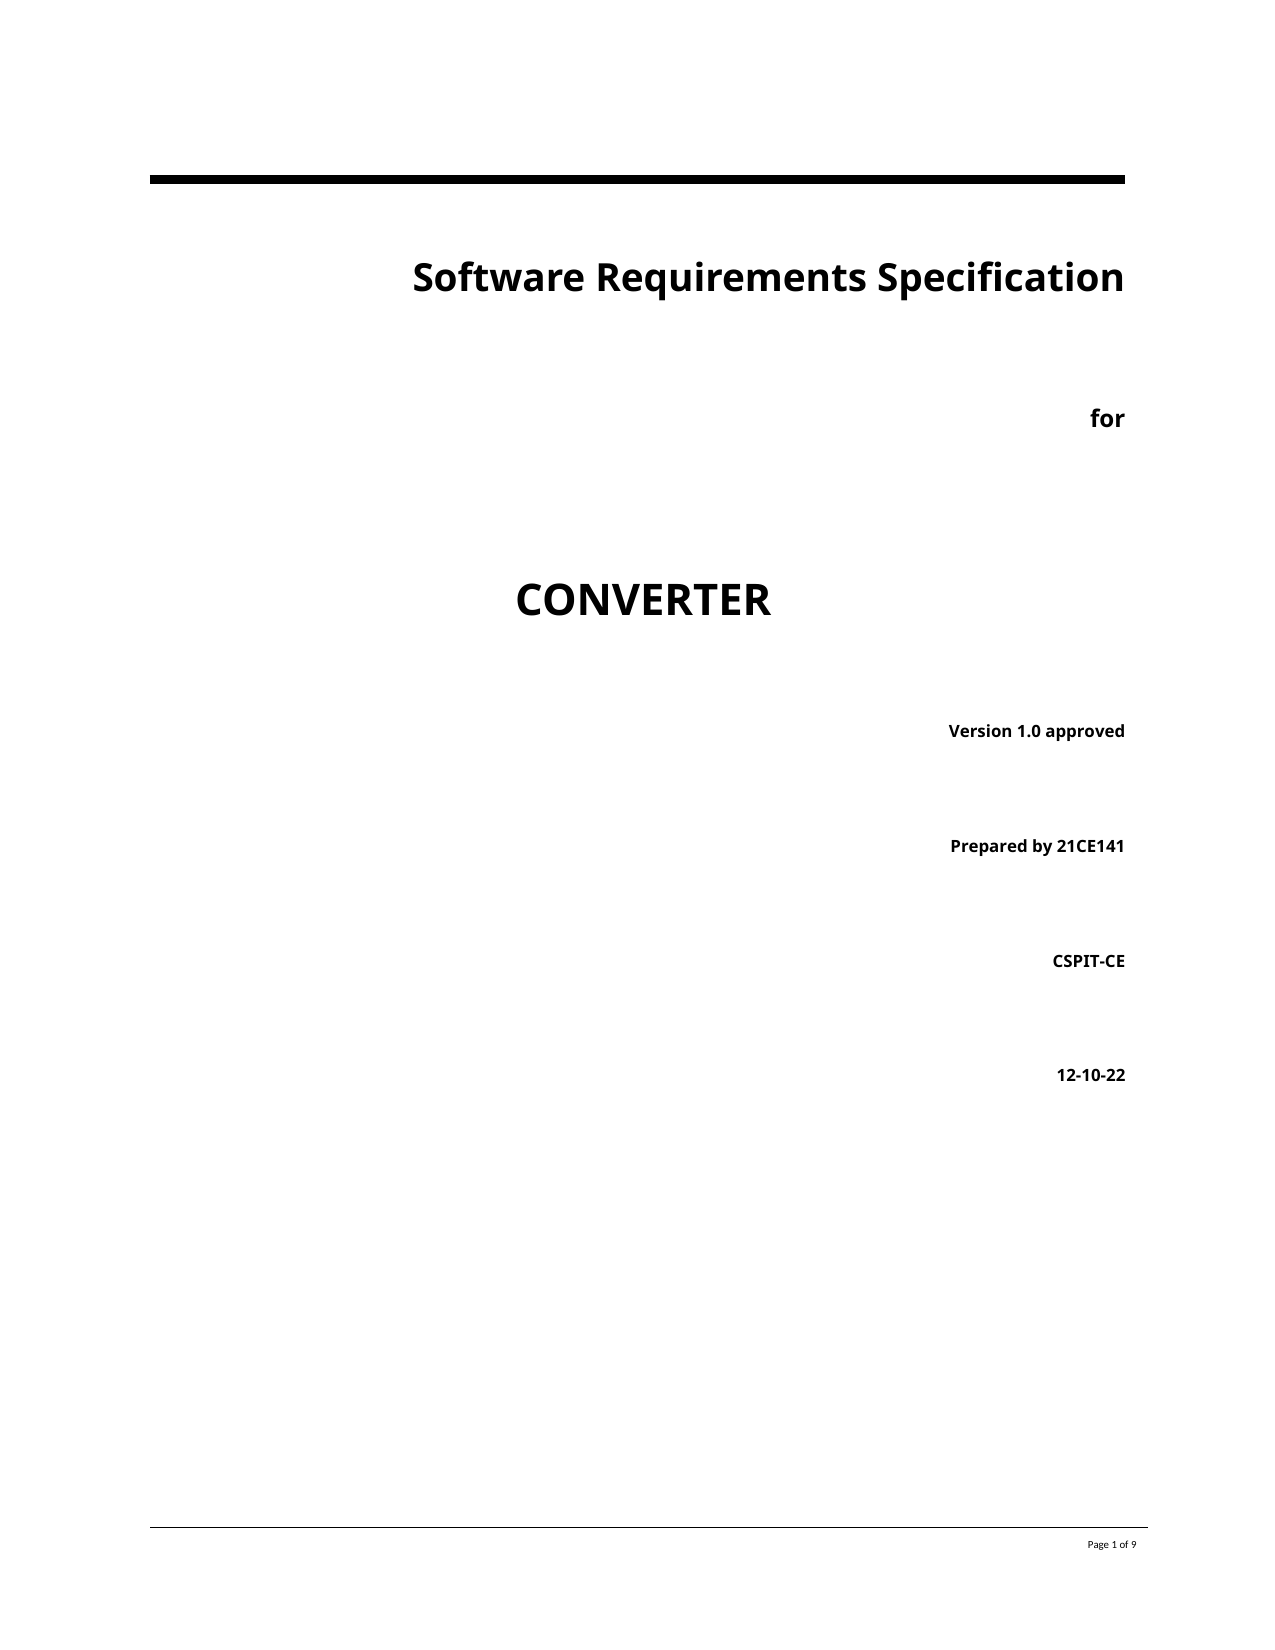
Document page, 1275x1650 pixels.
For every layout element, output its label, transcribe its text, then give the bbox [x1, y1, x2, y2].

title CONVERTER [150, 526, 1125, 628]
text 12-10-22 [150, 1047, 1125, 1087]
text Prepared by 21CE141 [150, 818, 1125, 857]
text Version 1.0 approved [150, 703, 1125, 743]
text CSPIT-CE [150, 932, 1125, 972]
title Software Requirements Specification [150, 211, 1125, 302]
title for [150, 377, 1125, 434]
